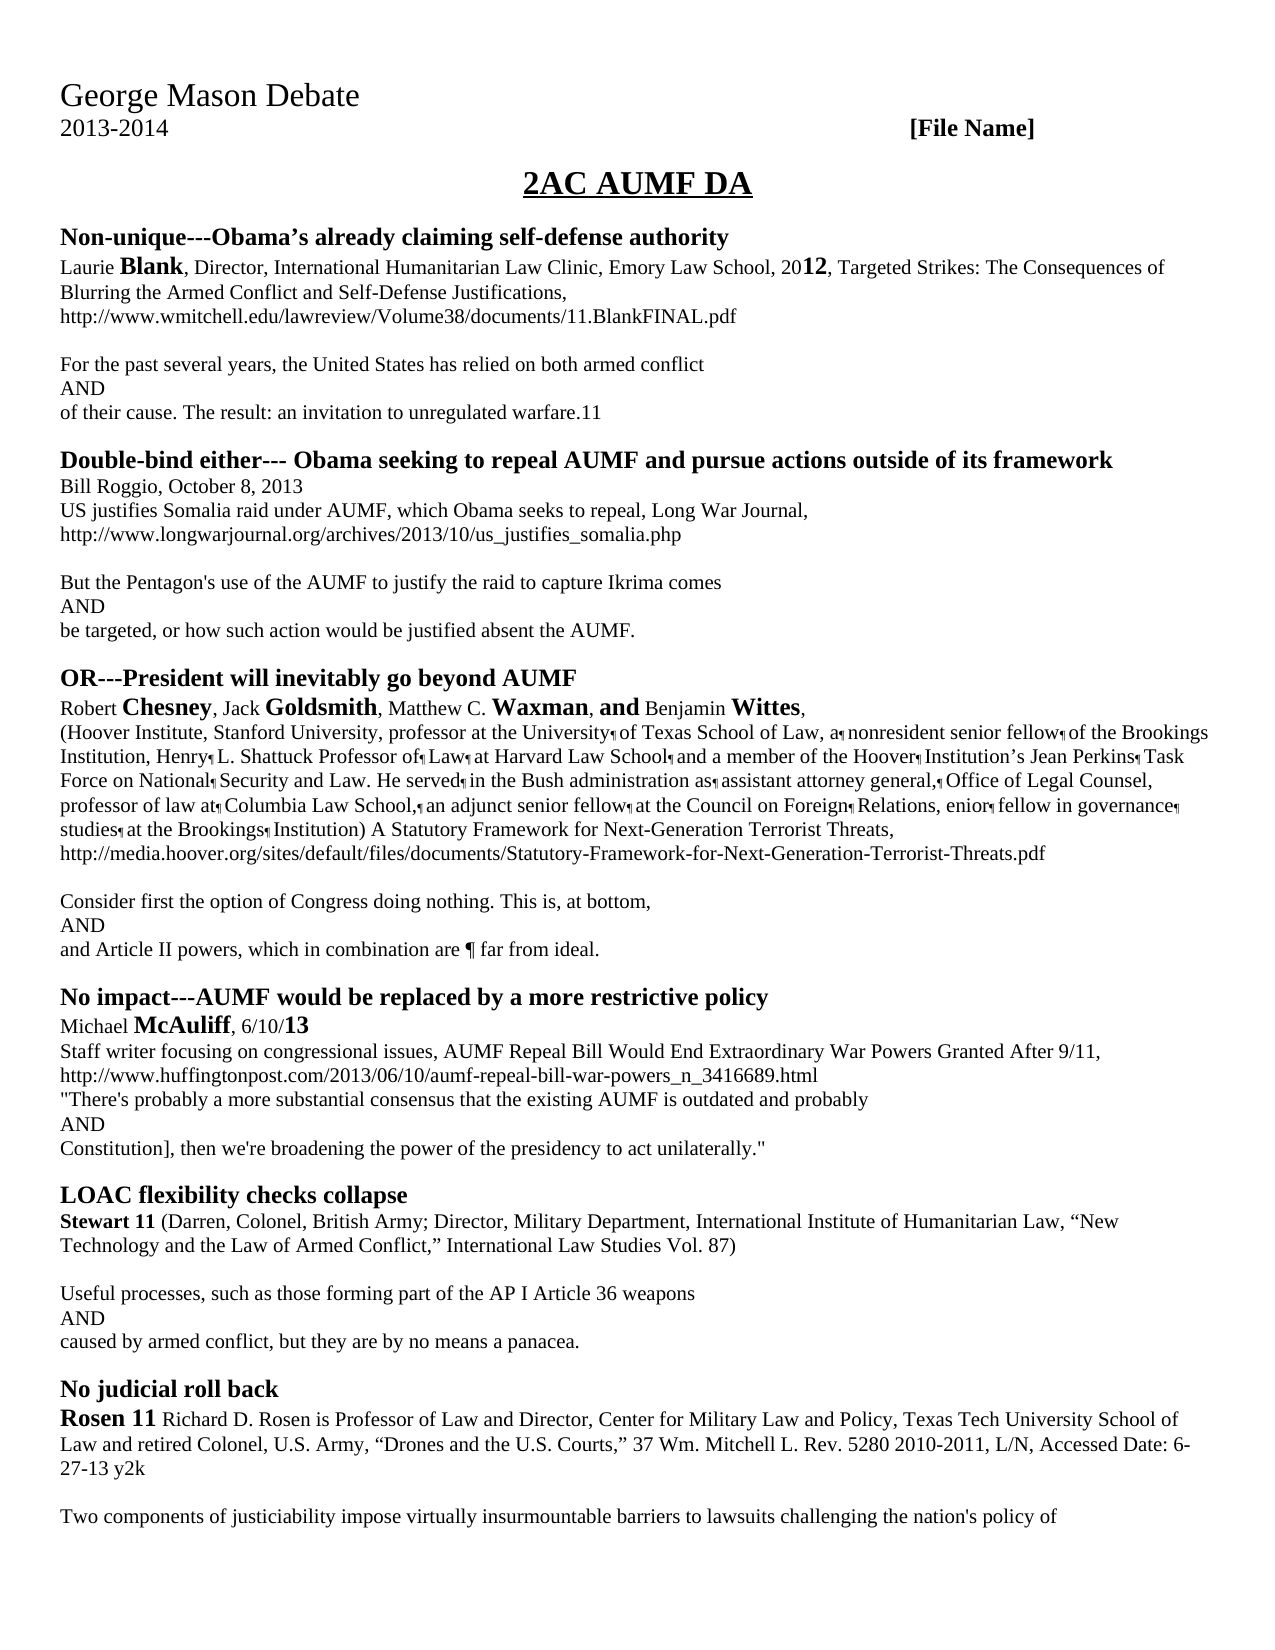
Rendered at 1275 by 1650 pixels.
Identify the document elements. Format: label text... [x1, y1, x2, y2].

text "There's probably a more substantial consensus that the existing AUMF is outdated and probably [60, 1087, 1215, 1111]
subtitle Double-bind either--- Obama seeking to repeal AUMF and pursue actions outside of its framework [60, 445, 1215, 473]
text Useful processes, such as those forming part of the AP I Article 36 weapons [60, 1281, 1215, 1305]
subtitle OR---President will inevitably go beyond AUMF [60, 663, 1215, 692]
subtitle No impact---AUMF would be replaced by a more restrictive policy [60, 982, 1215, 1011]
text be targeted, or how such action would be justified absent the AUMF. [60, 618, 1215, 642]
text Laurie Blank, Director, International Humanitarian Law Clinic, Emory Law School, 2012, Targeted Strikes: The Consequences of Blurring the Armed Conflict and Self-Defense Justifications, http://www.wmitchell.edu/lawreview/Volume38/documents/11.BlankFINAL.pdf [60, 251, 1215, 328]
text Robert Chesney, Jack Goldsmith, Matthew C. Waxman, and Benjamin Wittes, [60, 692, 1215, 720]
text But the Pentagon's use of the AUMF to justify the raid to capture Ikrima comes [60, 570, 1215, 594]
text Michael McAuliff, 6/10/13 [60, 1011, 1215, 1039]
text of their cause. The result: an invitation to unregulated warfare.11 [60, 400, 1215, 424]
text AND [60, 913, 1215, 937]
text Staff writer focusing on congressional issues, AUMF Repeal Bill Would End Extraordinary War Powers Granted After 9/11, http://www.huffingtonpost.com/2013/06/10/aumf-repeal-bill-war-powers_n_3416689.html [60, 1039, 1215, 1087]
text Constitution], then we're broadening the power of the presidency to act unilaterally." [60, 1136, 1215, 1159]
text Bill Roggio, October 8, 2013 [60, 473, 1215, 498]
text caused by armed conflict, but they are by no means a panacea. [60, 1329, 1215, 1353]
text For the past several years, the United States has relied on both armed conflict [60, 352, 1215, 376]
text Consider first the option of Congress doing nothing. This is, at bottom, [60, 889, 1215, 913]
subtitle No judicial roll back [60, 1374, 1215, 1403]
text AND [60, 594, 1215, 618]
text Two components of justiciability impose virtually insurmountable barriers to lawsuits challenging the nation's policy of [60, 1504, 1215, 1528]
text AND [60, 1111, 1215, 1136]
subtitle Non-unique---Obama’s already claiming self-defense authority [60, 222, 1215, 251]
subtitle 2AC AUMF DA [60, 163, 1215, 201]
text Stewart 11 (Darren, Colonel, British Army; Director, Military Department, International Institute of Humanitarian Law, “New Technology and the Law of Armed Conflict,” International Law Studies Vol. 87) [60, 1209, 1215, 1257]
text AND [60, 376, 1215, 400]
text and Article II powers, which in combination are ¶ far from ideal. [60, 937, 1215, 961]
text US justifies Somalia raid under AUMF, which Obama seeks to repeal, Long War Journal, http://www.longwarjournal.org/archives/2013/10/us_justifies_somalia.php [60, 498, 1215, 546]
subtitle LOAC flexibility checks collapse [60, 1180, 1215, 1209]
text AND [60, 1305, 1215, 1329]
text Rosen 11 Richard D. Rosen is Professor of Law and Director, Center for Military Law and Policy, Texas Tech University School of Law and retired Colonel, U.S. Army, “Drones and the U.S. Courts,” 37 Wm. Mitchell L. Rev. 5280 2010-2011, L/N, Accessed Date: 6-27-13 y2k [60, 1403, 1215, 1480]
text (Hoover Institute, Stanford University, professor at the University¶ of Texas School of Law, a¶ nonresident senior fellow¶ of the Brookings Institution, Henry¶ L. Shattuck Professor of¶ Law¶ at Harvard Law School¶ and a member of the Hoover¶ Institution’s Jean Perkins¶ Task Force on National¶ Security and Law. He served¶ in the Bush administration as¶ assistant attorney general,¶ Office of Legal Counsel, professor of law at¶ Columbia Law School,¶ an adjunct senior fellow¶ at the Council on Foreign¶ Relations, enior¶ fellow in governance¶ studies¶ at the Brookings¶ Institution) A Statutory Framework for Next-Generation Terrorist Threats, http://media.hoover.org/sites/default/files/documents/Statutory-Framework-for-Next-Generation-Terrorist-Threats.pdf [60, 720, 1215, 865]
